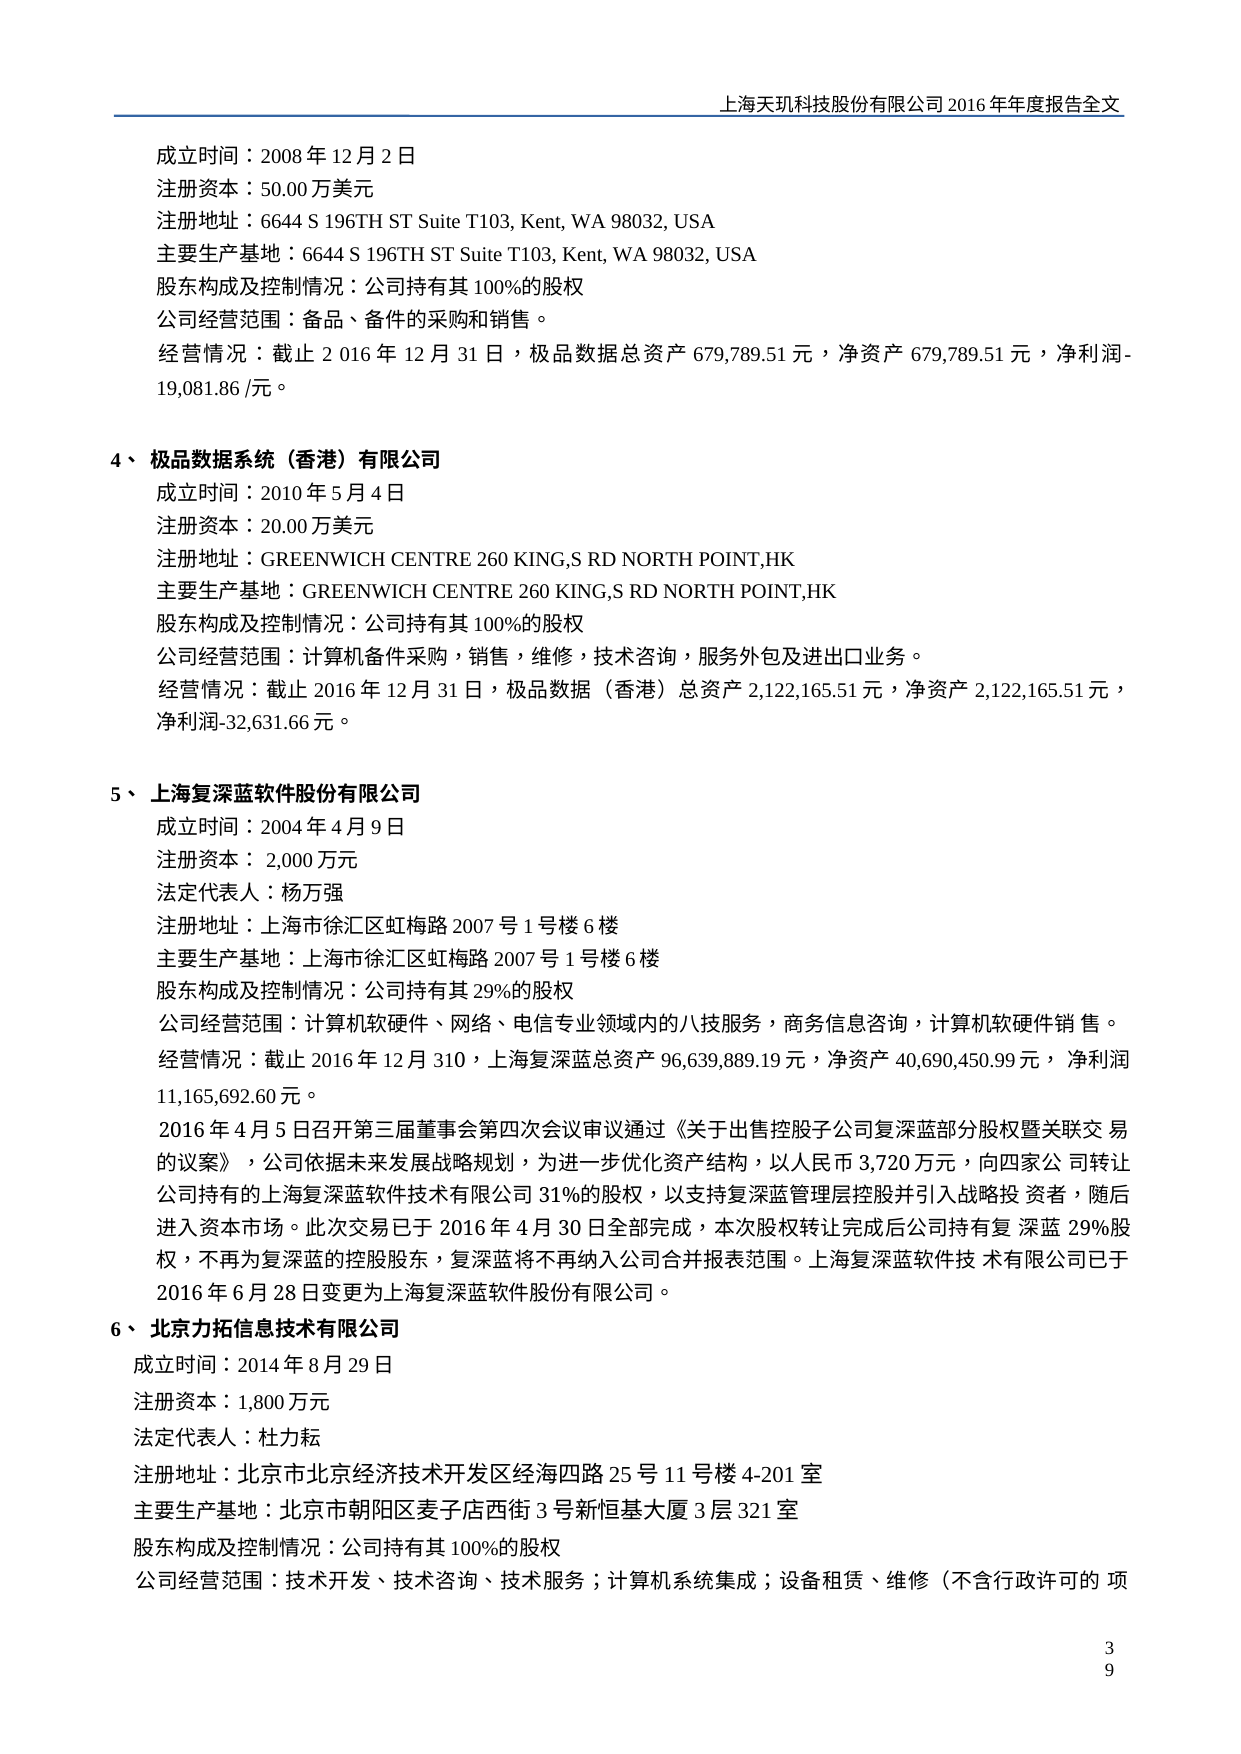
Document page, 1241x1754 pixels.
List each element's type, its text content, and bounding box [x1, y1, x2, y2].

text 主要生产基地：GREENWICH CENTRE 260 KING,S RD NORTH POINT,HK [110, 573, 1132, 605]
text 主要生产基地：上海市徐汇区虹梅路2007号1号楼6楼 [110, 940, 1132, 972]
text 成立时间：2008年12月2日 [110, 137, 1132, 170]
text 成立时间：2010年5月4日 [110, 474, 1132, 507]
text 注册地址：上海市徐汇区虹梅路2007号1号楼6楼 [110, 907, 1132, 940]
text 经营情况：截止2016年12月31日，极品数据（香港）总资产2,122,165.51元，净资产2,122,165.51元， 净利润-32,631.66元。 [156, 671, 1132, 736]
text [133, 1563, 1132, 1595]
text 注册地址：GREENWICH CENTRE 260 KING,S RD NORTH POINT,HK [110, 540, 1132, 573]
text 5、 上海复深蓝软件股份有限公司 [110, 776, 1132, 808]
text 股东构成及控制情况：公司持有其100%的股权 [110, 1526, 1132, 1563]
text 成立时间：2004年4月9日 [110, 808, 1132, 841]
text 注册地址：北京市北京经济技术开发区经海四路25号11号楼4-201室 [110, 1453, 1132, 1490]
text 股东构成及控制情况：公司持有其29%的股权 [110, 972, 1132, 1005]
text 经营情况：截止2 016年12月31日，极品数据总资产679,789.51元，净资产679,789.51元，净利润-19,081.86 /元。 [156, 335, 1132, 402]
text 法定代表人：杨万强 [110, 874, 1132, 907]
text 公司经营范围：计算机软硬件、网络、电信专业领域内的八技服务，商务信息咨询，计算机软硬件销 售。 [156, 1005, 1132, 1038]
text 注册资本： 2,000万元 [110, 841, 1132, 874]
text 主要生产基地：6644 S 196TH ST Suite T103, Kent, WA 98032, USA [110, 236, 1132, 268]
text 股东构成及控制情况：公司持有其100%的股权 [110, 268, 1132, 301]
text 主要生产基地：北京市朝阳区麦子店西街3号新恒基大厦3层321室 [110, 1490, 1132, 1526]
text 法定代表人：杜力耘 [110, 1417, 1132, 1453]
text 注册资本：20.00万美元 [110, 507, 1132, 540]
text 6、 北京力拓信息技术有限公司 [110, 1307, 1132, 1343]
text 经营情况：截止2016年12月310，上海复深蓝总资产96,639,889.19元，净资产40,690,450.99元， 净利润 11,165,692.60元。 [156, 1038, 1132, 1111]
text 公司经营范围：计算机备件采购，销售，维修，技术咨询，服务外包及进出口业务。 [110, 638, 1132, 671]
text 注册资本：1,800万元 [110, 1380, 1132, 1417]
text 公司经营范围：备品、备件的采购和销售。 [110, 301, 1132, 335]
text 股东构成及控制情况：公司持有其100%的股权 [110, 605, 1132, 638]
text 2016年4月5日召开第三届董事会第四次会议审议通过《关于出售控股子公司复深蓝部分股权暨关联交 易的议案》，公司依据未来发展战略规划，为进一步优化资产结构，以人民币3,720万元，向四家公 司转让公司持有的上海复深蓝软件技术有限公司31%的股权，以支持复深蓝管理层控股并引入战略投 资者，随后进入资本市场。此次交易已于2016年4月30日全部完成，本次股权转让完成后公司持有复 深蓝29%股权，不再为复深蓝的控股股东，复深蓝将不再纳入公司合并报表范围。上海复深蓝软件技 术有限公司已于2016年6月28日变更为上海复深蓝软件股份有限公司。 [156, 1111, 1132, 1307]
text 注册资本：50.00万美元 [110, 170, 1132, 203]
text 注册地址：6644 S 196TH ST Suite T103, Kent, WA 98032, USA [110, 203, 1132, 236]
text 4、 极品数据系统（香港）有限公司 [110, 441, 1132, 474]
text 成立时间：2014年8月29日 [110, 1343, 1132, 1380]
